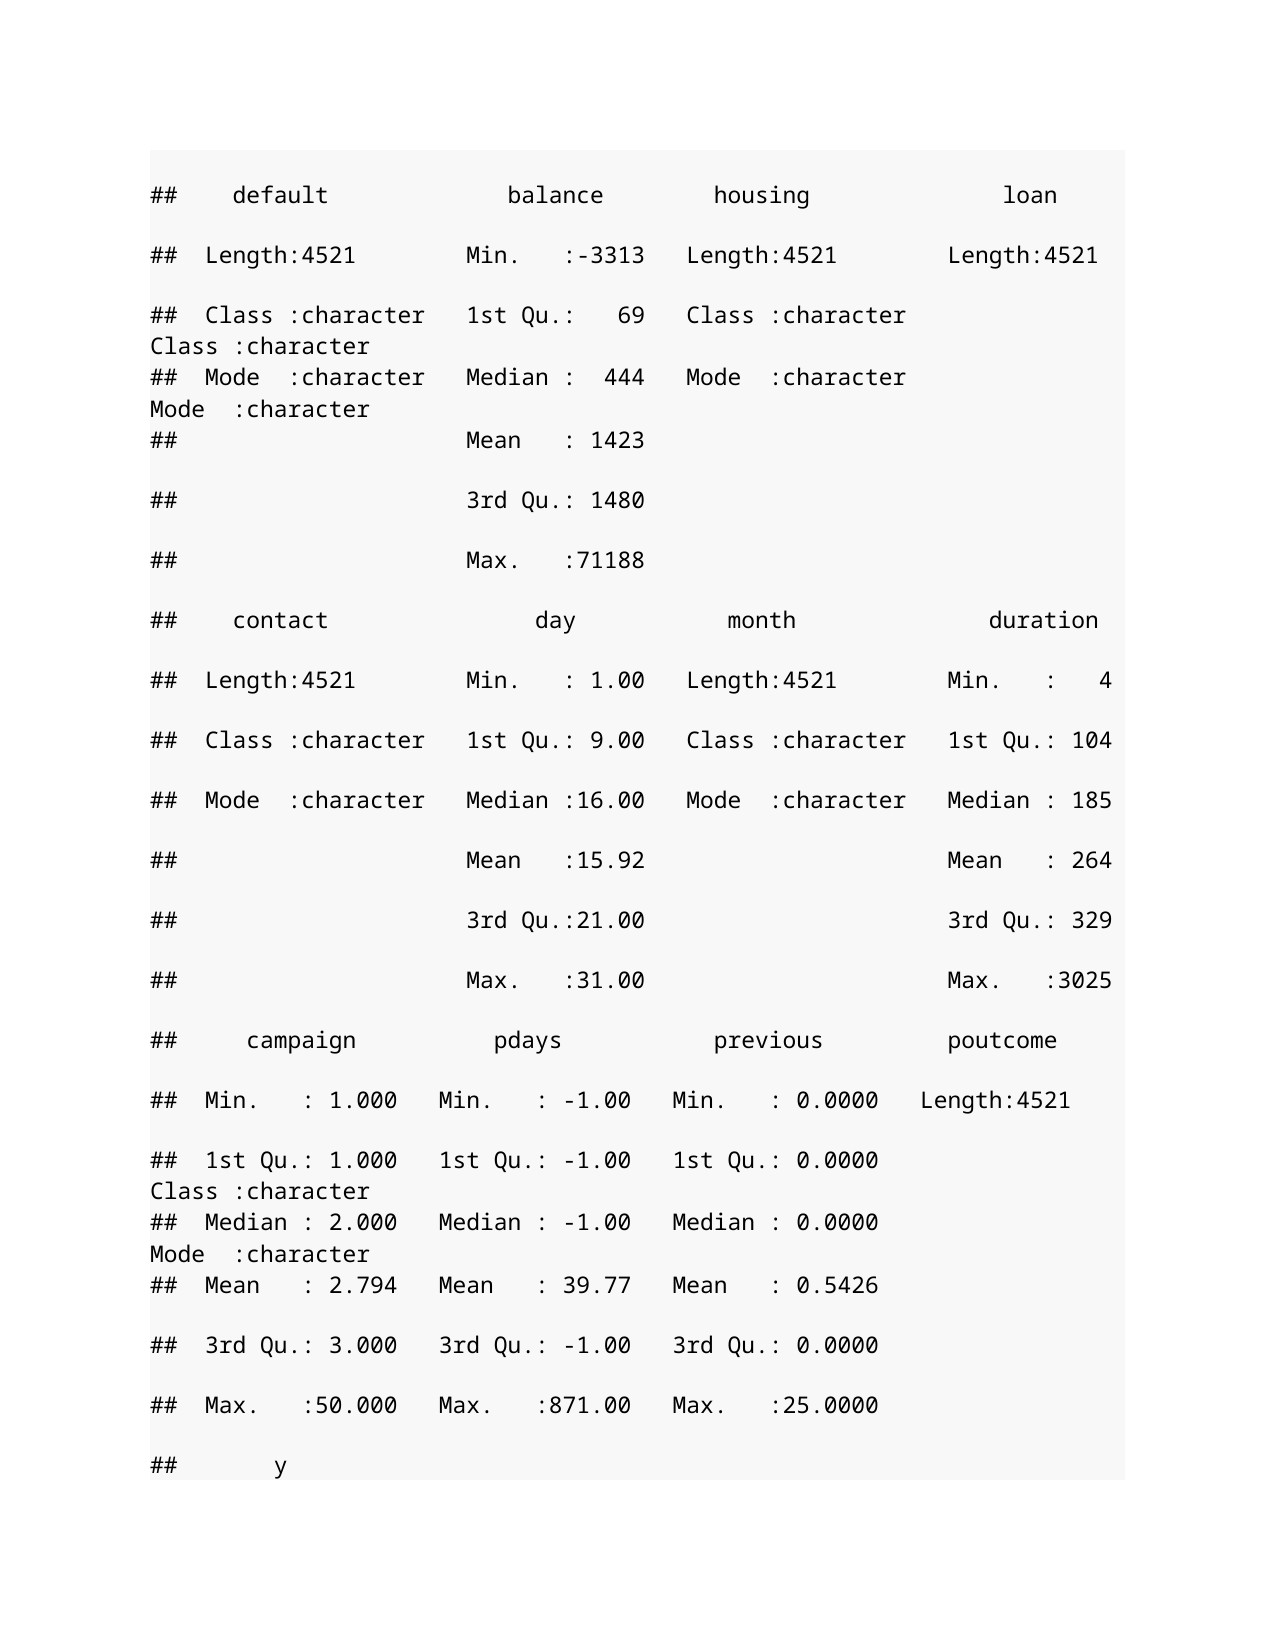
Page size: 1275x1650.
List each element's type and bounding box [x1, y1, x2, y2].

text [150, 150, 1125, 1480]
